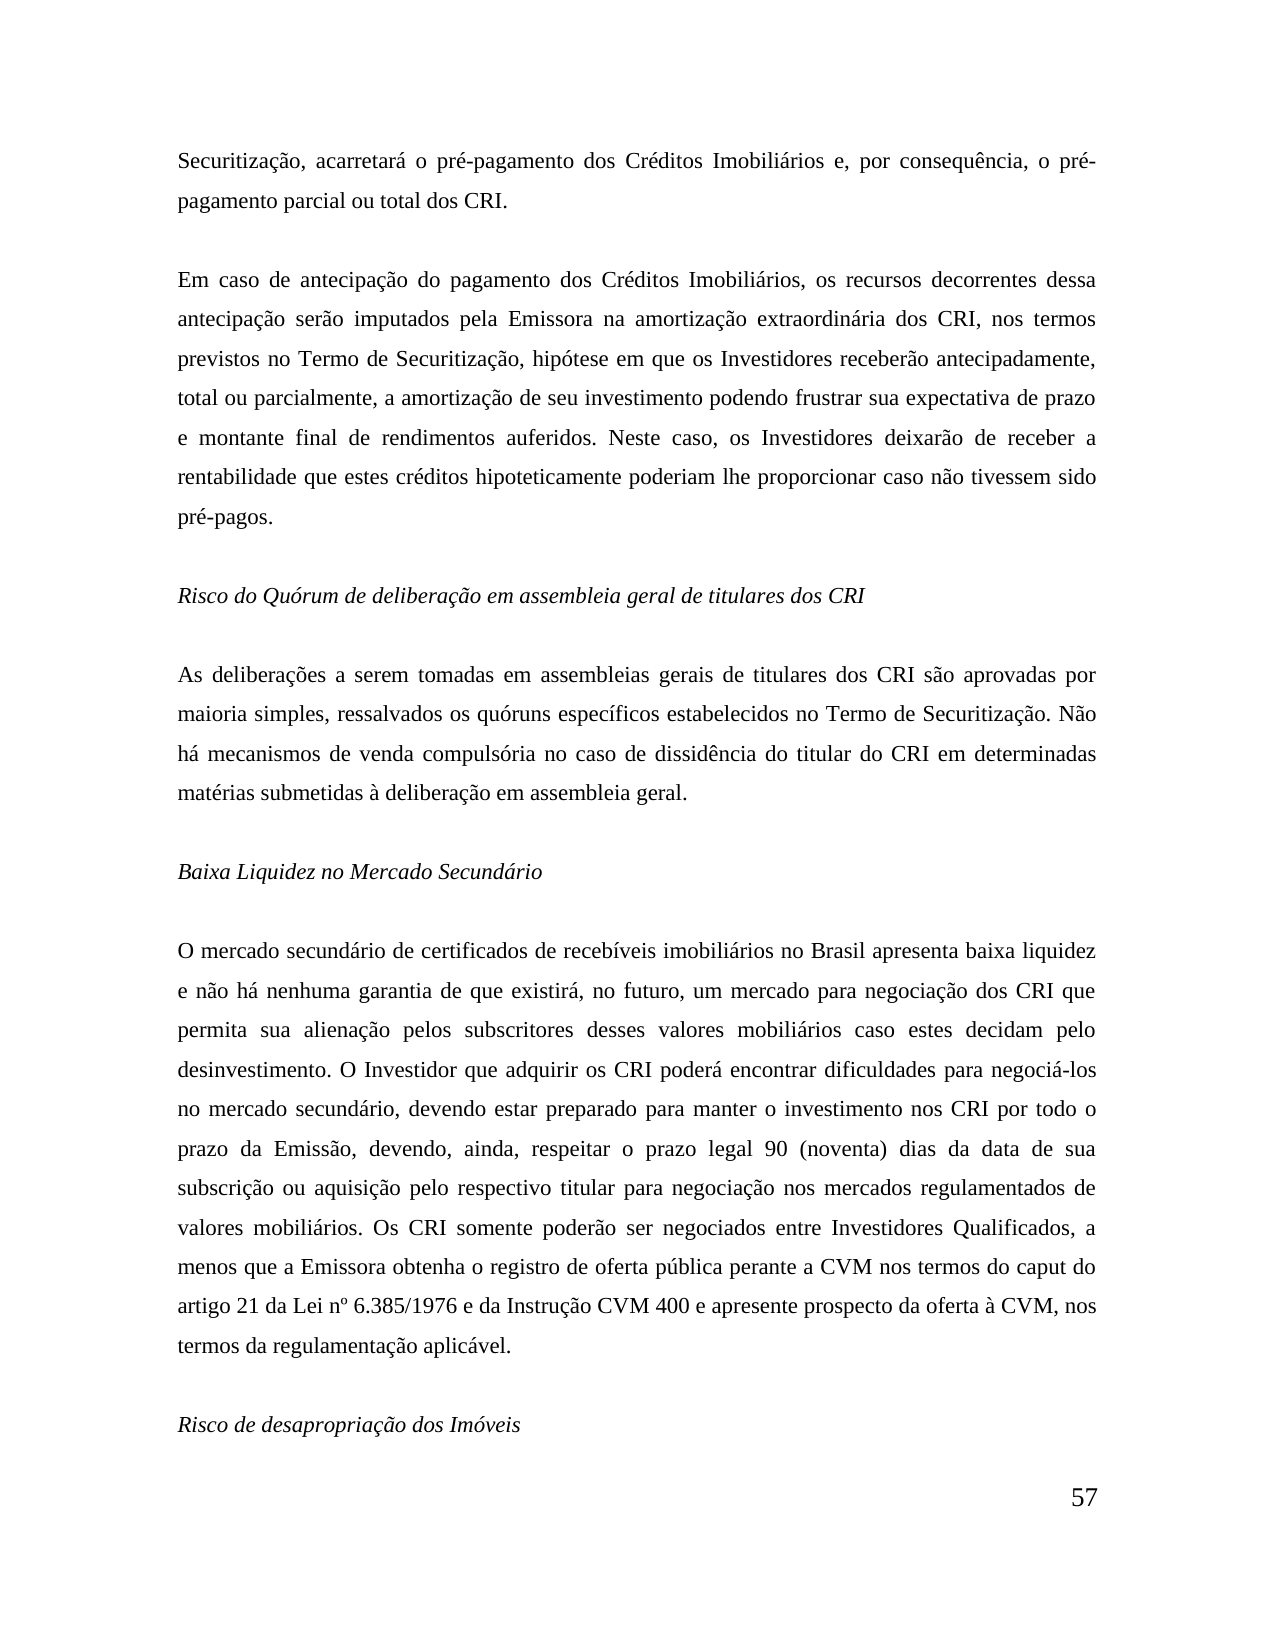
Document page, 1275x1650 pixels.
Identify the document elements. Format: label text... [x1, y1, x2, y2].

subtitle O mercado secundário de certificados de recebíveis imobiliários no Brasil apresenta baixa liquidez e não há nenhuma garantia de que existirá, no futuro, um mercado para negociação dos CRI que permita sua alienação pelos subscritores desses valores mobiliários caso estes decidam pelo desinvestimento. O Investidor que adquirir os CRI poderá encontrar dificuldades para negociá-los no mercado secundário, devendo estar preparado para manter o investimento nos CRI por todo o prazo da Emissão, devendo, ainda, respeitar o prazo legal 90 (noventa) dias da data de sua subscrição ou aquisição pelo respectivo titular para negociação nos mercados regulamentados de valores mobiliários. Os CRI somente poderão ser negociados entre Investidores Qualificados, a menos que a Emissora obtenha o registro de oferta pública perante a CVM nos termos do caput do artigo 21 da Lei nº 6.385/1976 e da Instrução CVM 400 e apresente prospecto da oferta à CVM, nos termos da regulamentação aplicável. [177, 937, 1098, 1358]
subtitle Risco do Quórum de deliberação em assembleia geral de titulares dos CRI [177, 582, 1098, 608]
text Risco de desapropriação dos Imóveis [177, 1411, 1098, 1437]
text Em caso de antecipação do pagamento dos Créditos Imobiliários, os recursos decorrentes dessa antecipação serão imputados pela Emissora na amortização extraordinária dos CRI, nos termos previstos no Termo de Securitização, hipótese em que os Investidores receberão antecipadamente, total ou parcialmente, a amortização de seu investimento podendo frustrar sua expectativa de prazo e montante final de rendimentos auferidos. Neste caso, os Investidores deixarão de receber a rentabilidade que estes créditos hipoteticamente poderiam lhe proporcionar caso não tivessem sido pré-pagos. [177, 266, 1098, 529]
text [177, 148, 1098, 213]
subtitle As deliberações a serem tomadas em assembleias gerais de titulares dos CRI são aprovadas por maioria simples, ressalvados os quóruns específicos estabelecidos no Termo de Securitização. Não há mecanismos de venda compulsória no caso de dissidência do titular do CRI em determinadas matérias submetidas à deliberação em assembleia geral. [177, 661, 1098, 806]
subtitle Baixa Liquidez no Mercado Secundário [177, 858, 1098, 884]
